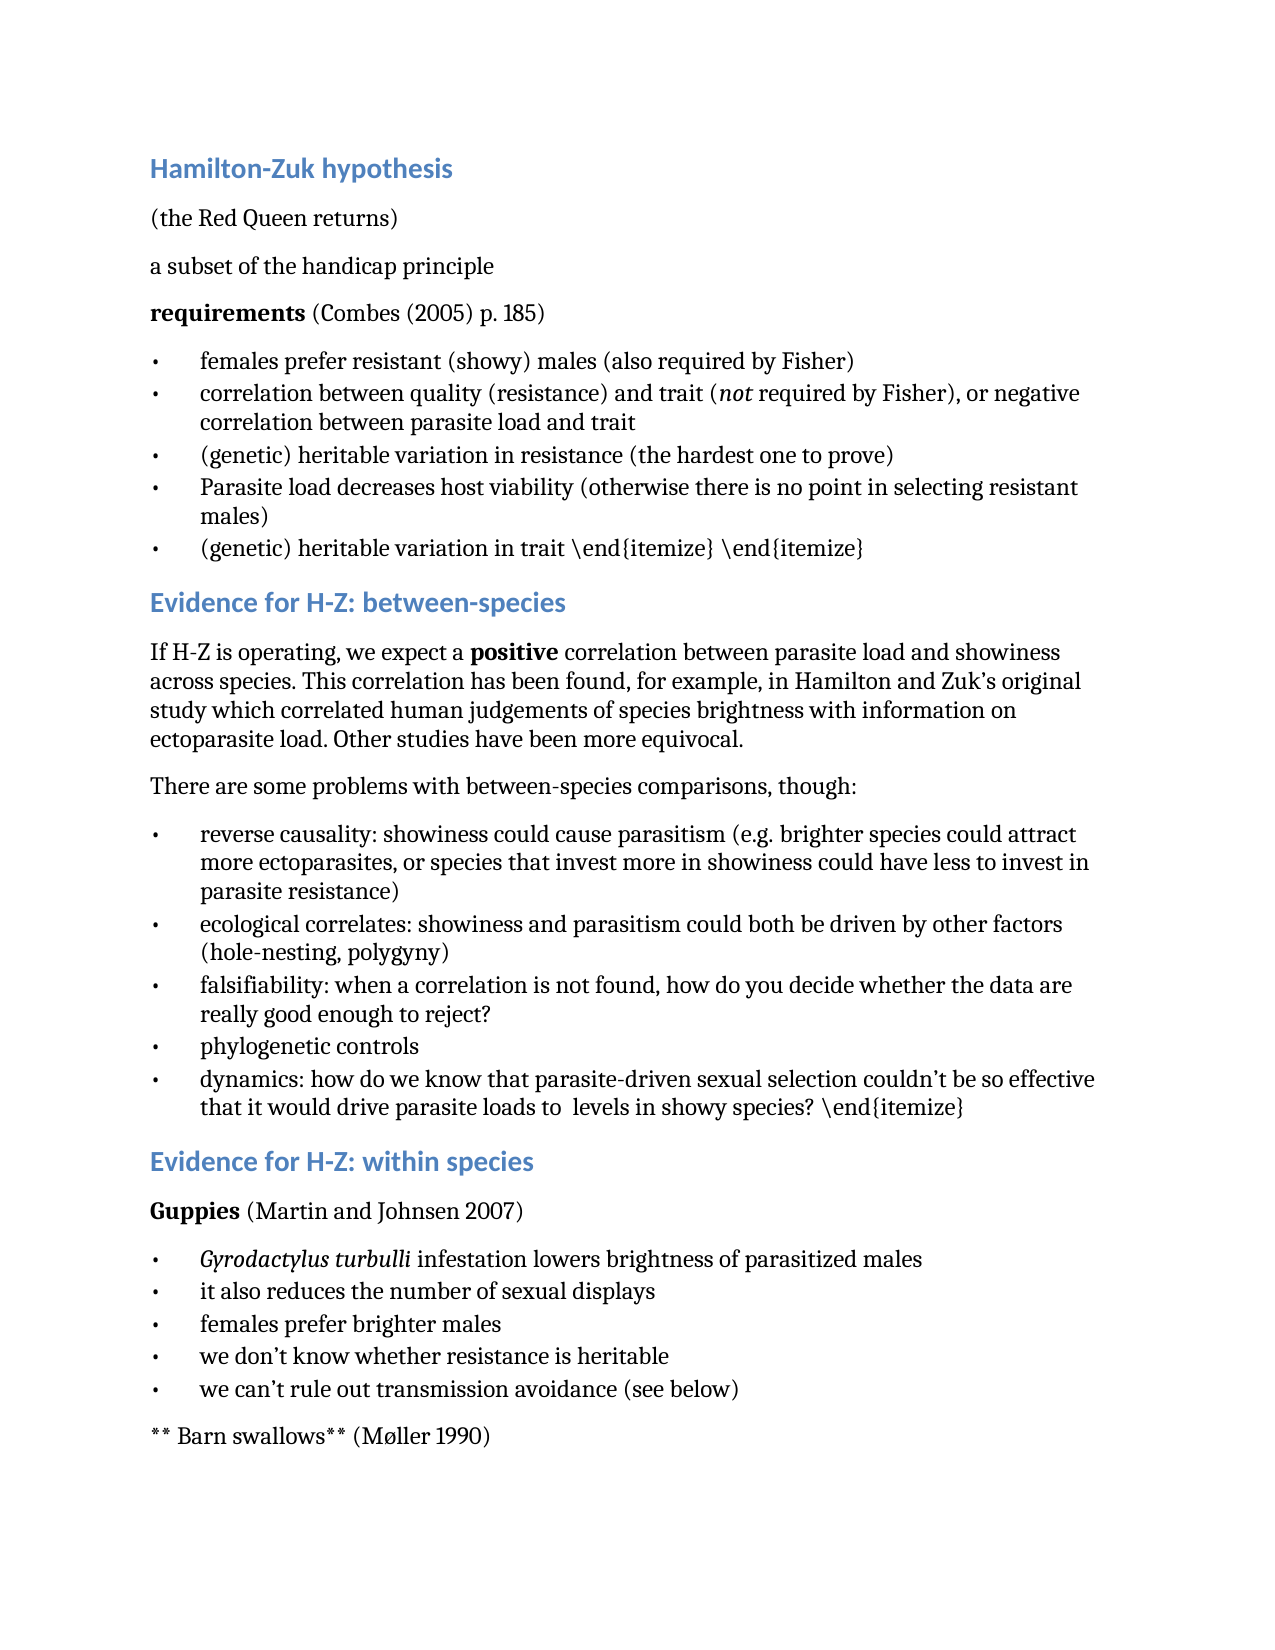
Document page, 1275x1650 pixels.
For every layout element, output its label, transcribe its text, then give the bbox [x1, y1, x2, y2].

list phylogenetic controls [150, 1032, 1125, 1061]
list dynamics: how do we know that parasite-driven sexual selection couldn’t be so effective that it would drive parasite loads to levels in showy species? \end{itemize} [150, 1064, 1125, 1122]
text Guppies (Martin and Johnsen 2007) [150, 1197, 1125, 1226]
subtitle Hamilton-Zuk hypothesis [150, 150, 1125, 186]
list Parasite load decreases host viability (otherwise there is no point in selecting resistant males) [150, 473, 1125, 531]
list correlation between quality (resistance) and trait (not required by Fisher), or negative correlation between parasite load and trait [150, 379, 1125, 437]
list (genetic) heritable variation in resistance (the hardest one to prove) [150, 441, 1125, 469]
list Gyrodactylus turbulli infestation lowers brightness of parasitized males [150, 1245, 1125, 1273]
text There are some problems with between-species comparisons, though: [150, 772, 1125, 801]
subtitle Evidence for H-Z: between-species [150, 584, 1125, 619]
list falsifiability: when a correlation is not found, how do you decide whether the data are really good enough to reject? [150, 971, 1125, 1028]
text a subset of the handicap principle [150, 252, 1125, 281]
list females prefer resistant (showy) males (also required by Fisher) [150, 347, 1125, 376]
list we don’t know whether resistance is heritable [150, 1342, 1125, 1371]
list we can’t rule out transmission avoidance (see below) [150, 1375, 1125, 1403]
list females prefer brighter males [150, 1310, 1125, 1338]
text (the Red Queen returns) [150, 204, 1125, 233]
text If H-Z is operating, we expect a positive correlation between parasite load and showiness across species. This correlation has been found, for example, in Hamilton and Zuk’s original study which correlated human judgements of species brightness with information on ectoparasite load. Other studies have been more equivocal. [150, 638, 1125, 753]
subtitle Evidence for H-Z: within species [150, 1143, 1125, 1178]
text requirements (Combes (2005) p. 185) [150, 299, 1125, 328]
list (genetic) heritable variation in trait \end{itemize} \end{itemize} [150, 534, 1125, 563]
list it also reduces the number of sexual displays [150, 1277, 1125, 1306]
list ecological correlates: showiness and parasitism could both be driven by other factors (hole-nesting, polygyny) [150, 909, 1125, 967]
text ** Barn swallows** (Møller 1990) [150, 1422, 1125, 1451]
list reverse causality: showiness could cause parasitism (e.g. brighter species could attract more ectoparasites, or species that invest more in showiness could have less to invest in parasite resistance) [150, 819, 1125, 906]
